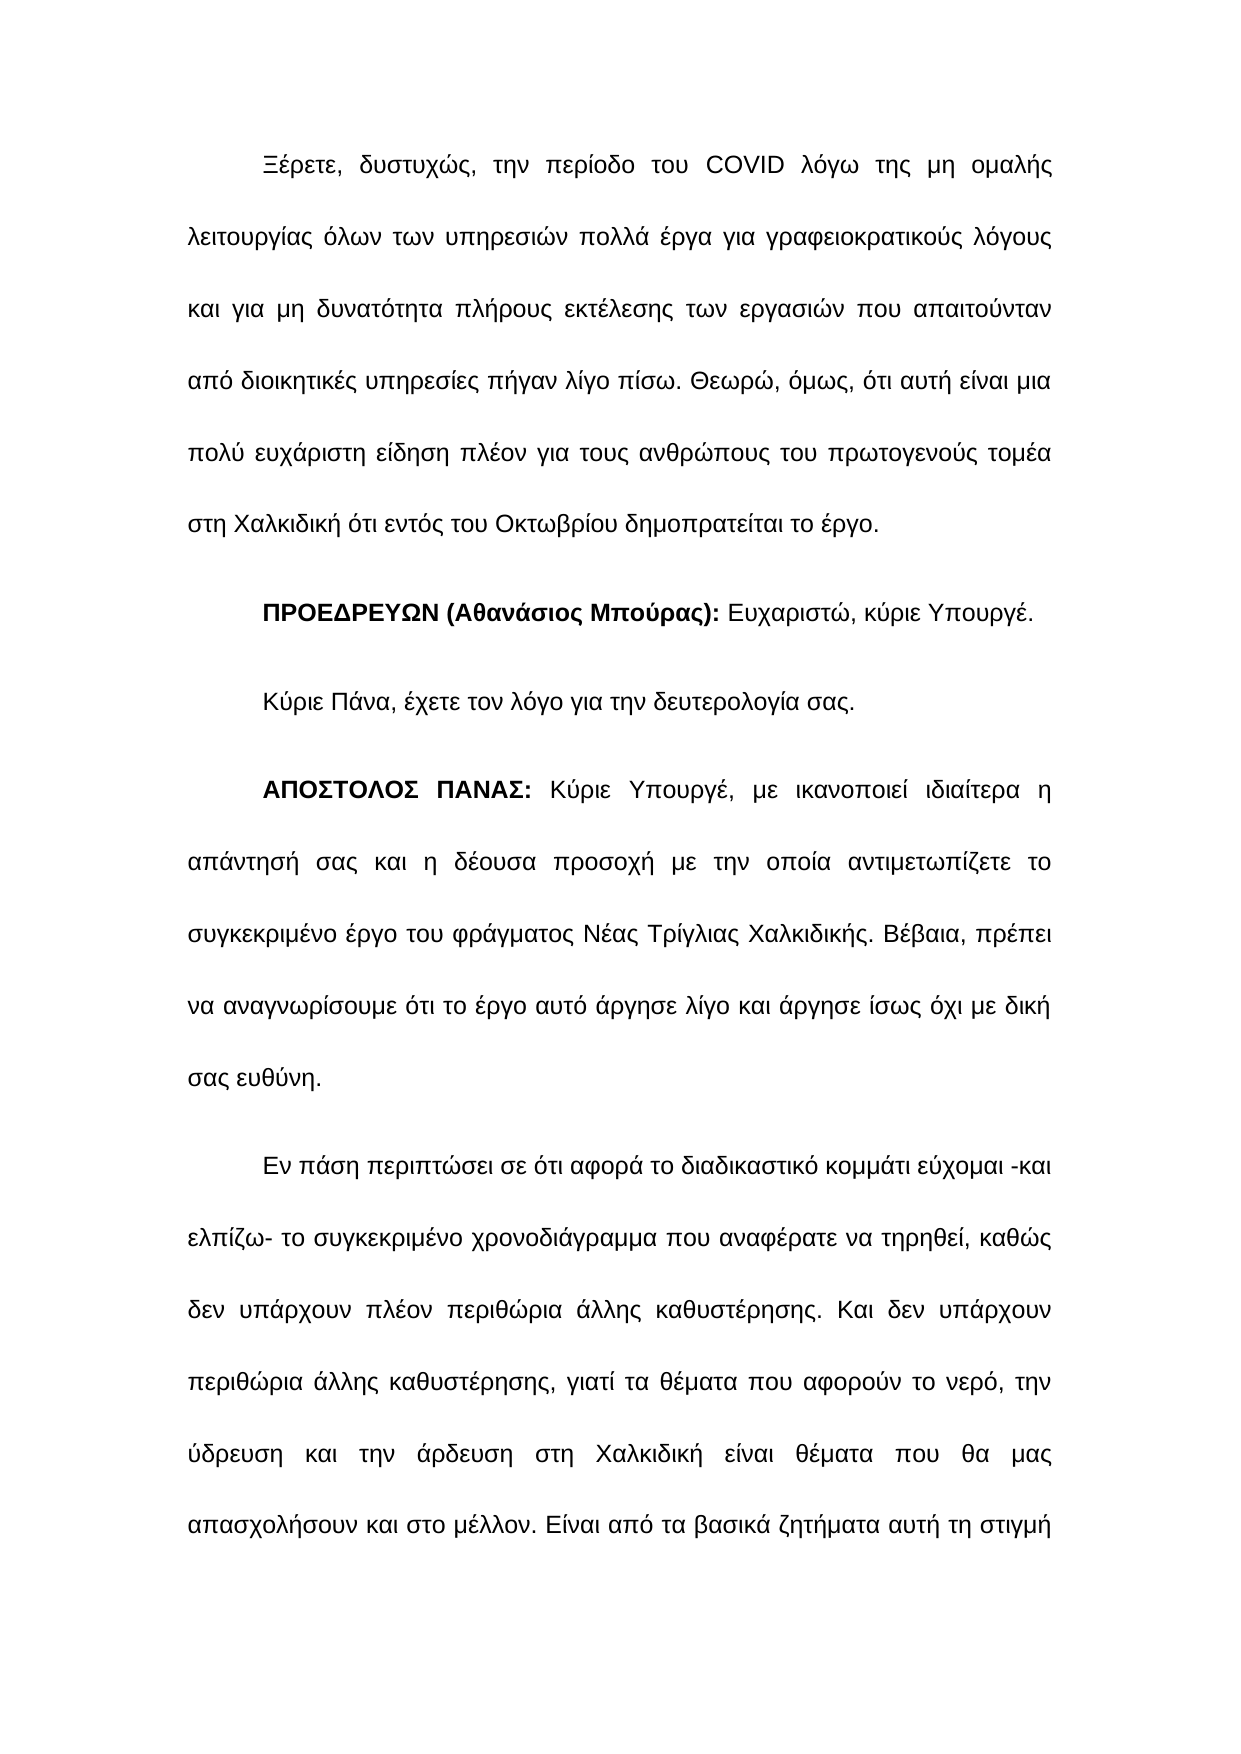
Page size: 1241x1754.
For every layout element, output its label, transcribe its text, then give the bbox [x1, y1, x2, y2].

text Κύριε Πάνα, έχετε τον λόγο για την δευτερολογία σας. [187, 686, 1053, 715]
text ΠΡΟΕΔΡΕΥΩΝ (Αθανάσιος Μπούρας): Ευχαριστώ, κύριε Υπουργέ. [187, 598, 1053, 627]
text ΑΠΟΣΤΟΛΟΣ ΠΑΝΑΣ: Κύριε Υπουργέ, με ικανοποιεί ιδιαίτερα η απάντησή σας και η δέουσα προσοχή με την οποία αντιμετωπίζετε το συγκεκριμένο έργο του φράγματος Νέας Τρίγλιας Χαλκιδικής. Βέβαια, πρέπει να αναγνωρίσουμε ότι το έργο αυτό άργησε λίγο και άργησε ίσως όχι με δική σας ευθύνη. [187, 775, 1053, 1091]
text Ξέρετε, δυστυχώς, την περίοδο του COVID λόγω της μη ομαλής λειτουργίας όλων των υπηρεσιών πολλά έργα για γραφειοκρατικούς λόγους και για μη δυνατότητα πλήρους εκτέλεσης των εργασιών που απαιτούνταν από διοικητικές υπηρεσίες πήγαν λίγο πίσω. Θεωρώ, όμως, ότι αυτή είναι μια πολύ ευχάριστη είδηση πλέον για τους ανθρώπους του πρωτογενούς τομέα στη Χαλκιδική ότι εντός του Οκτωβρίου δημοπρατείται το έργο. [187, 150, 1053, 538]
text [187, 1151, 1053, 1539]
